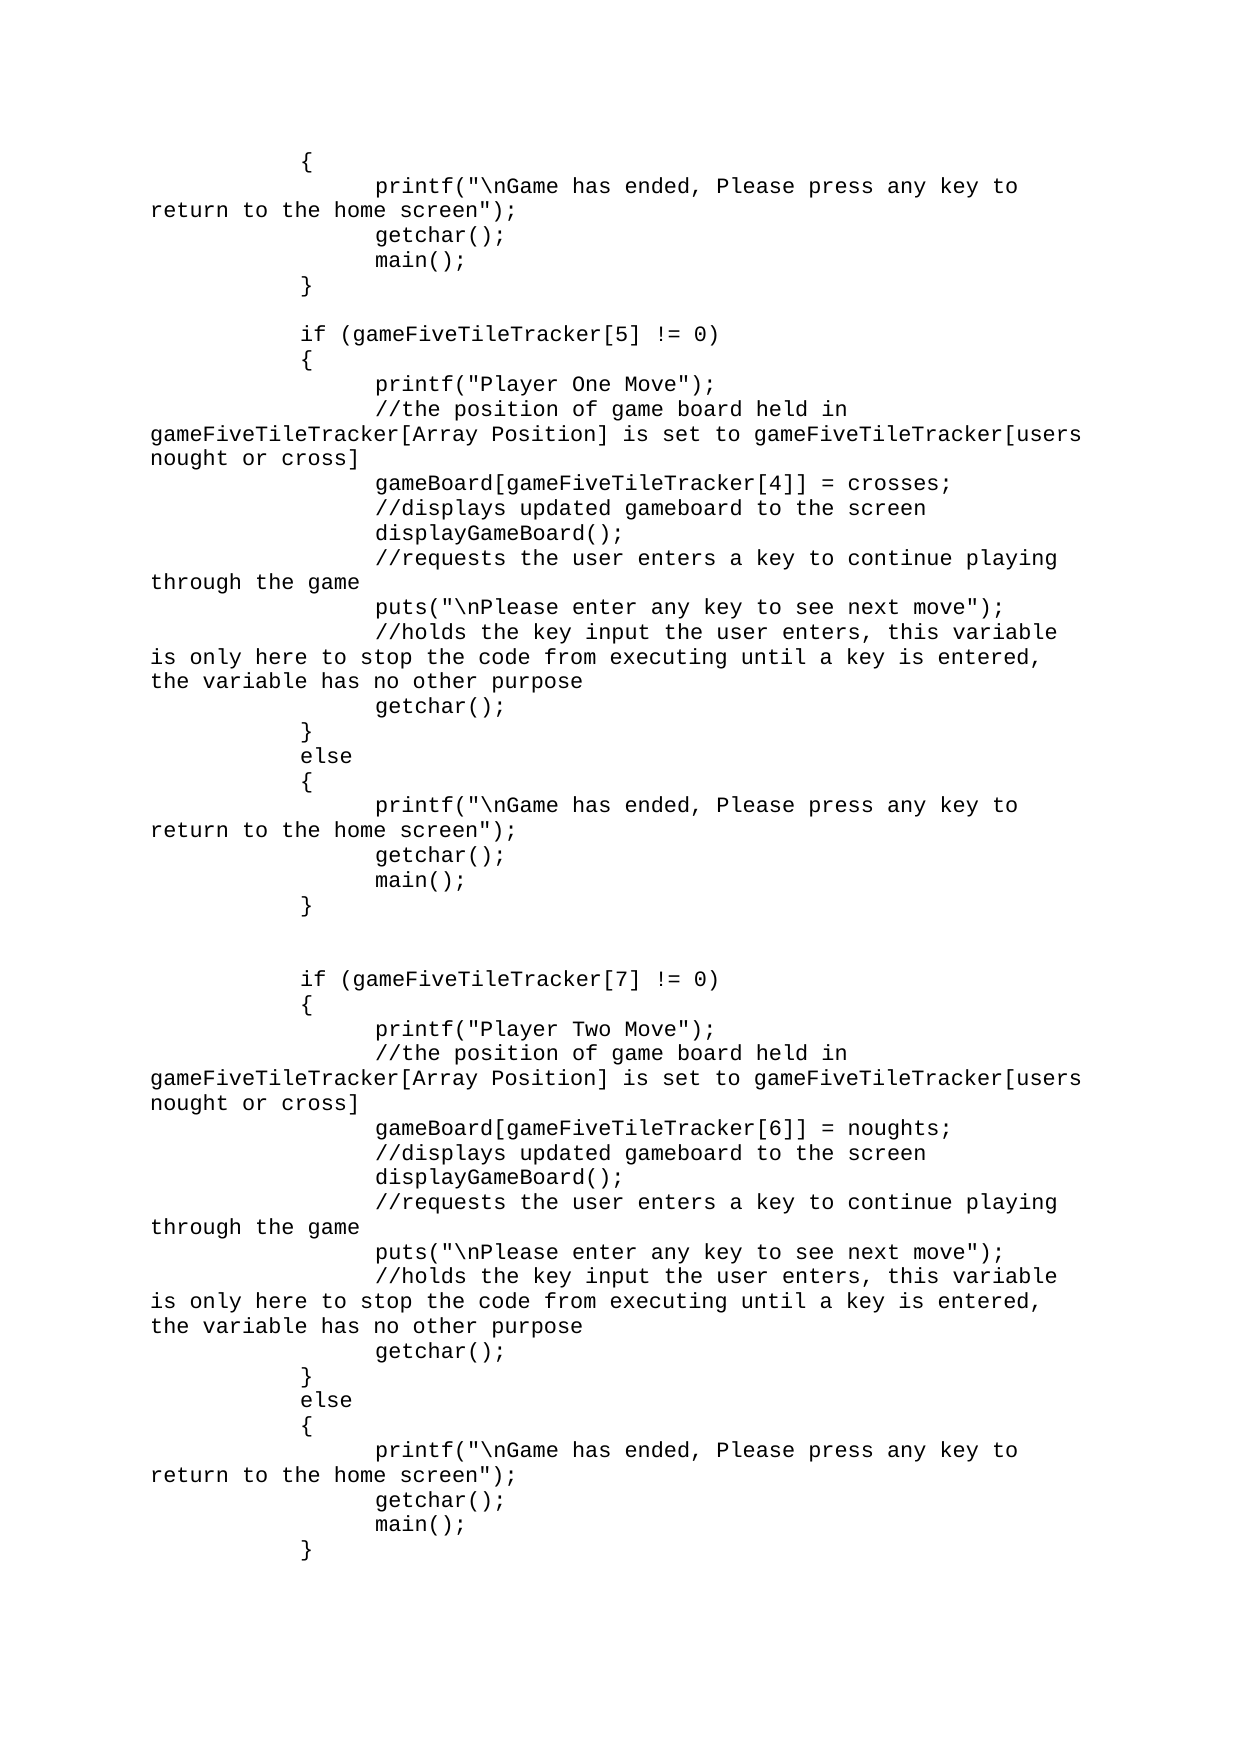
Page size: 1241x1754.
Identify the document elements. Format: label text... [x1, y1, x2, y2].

text else [150, 1389, 1090, 1414]
text displayGameBoard(); [150, 1166, 1090, 1191]
text //displays updated gameboard to the screen [150, 497, 1090, 522]
text { [150, 770, 1090, 794]
text puts("\nPlease enter any key to see next move"); [150, 596, 1090, 621]
text printf("\nGame has ended, Please press any key to return to the home screen"); [150, 1439, 1090, 1489]
text printf("Player Two Move"); [150, 1018, 1090, 1042]
text { [150, 993, 1090, 1018]
text gameBoard[gameFiveTileTracker[6]] = noughts; [150, 1117, 1090, 1142]
text getchar(); [150, 1489, 1090, 1513]
text puts("\nPlease enter any key to see next move"); [150, 1241, 1090, 1266]
text } [150, 1538, 1090, 1563]
text else [150, 745, 1090, 770]
text printf("\nGame has ended, Please press any key to return to the home screen"); [150, 794, 1090, 844]
text getchar(); [150, 844, 1090, 869]
text main(); [150, 869, 1090, 894]
text getchar(); [150, 695, 1090, 720]
text if (gameFiveTileTracker[7] != 0) [150, 968, 1090, 993]
text main(); [150, 249, 1090, 274]
text printf("\nGame has ended, Please press any key to return to the home screen"); [150, 175, 1090, 224]
text getchar(); [150, 224, 1090, 249]
text if (gameFiveTileTracker[5] != 0) [150, 323, 1090, 348]
text { [150, 150, 1090, 175]
text getchar(); [150, 1340, 1090, 1365]
text main(); [150, 1513, 1090, 1538]
text gameBoard[gameFiveTileTracker[4]] = crosses; [150, 472, 1090, 497]
text //the position of game board held in gameFiveTileTracker[Array Position] is set to gameFiveTileTracker[users nought or cross] [150, 1042, 1090, 1117]
text printf("Player One Move"); [150, 373, 1090, 398]
text //the position of game board held in gameFiveTileTracker[Array Position] is set to gameFiveTileTracker[users nought or cross] [150, 398, 1090, 472]
text //requests the user enters a key to continue playing through the game [150, 1191, 1090, 1241]
text //requests the user enters a key to continue playing through the game [150, 547, 1090, 596]
text } [150, 894, 1090, 918]
text } [150, 720, 1090, 745]
text } [150, 274, 1090, 299]
text displayGameBoard(); [150, 522, 1090, 547]
text } [150, 1365, 1090, 1389]
text { [150, 348, 1090, 373]
text //displays updated gameboard to the screen [150, 1142, 1090, 1166]
text { [150, 1414, 1090, 1439]
